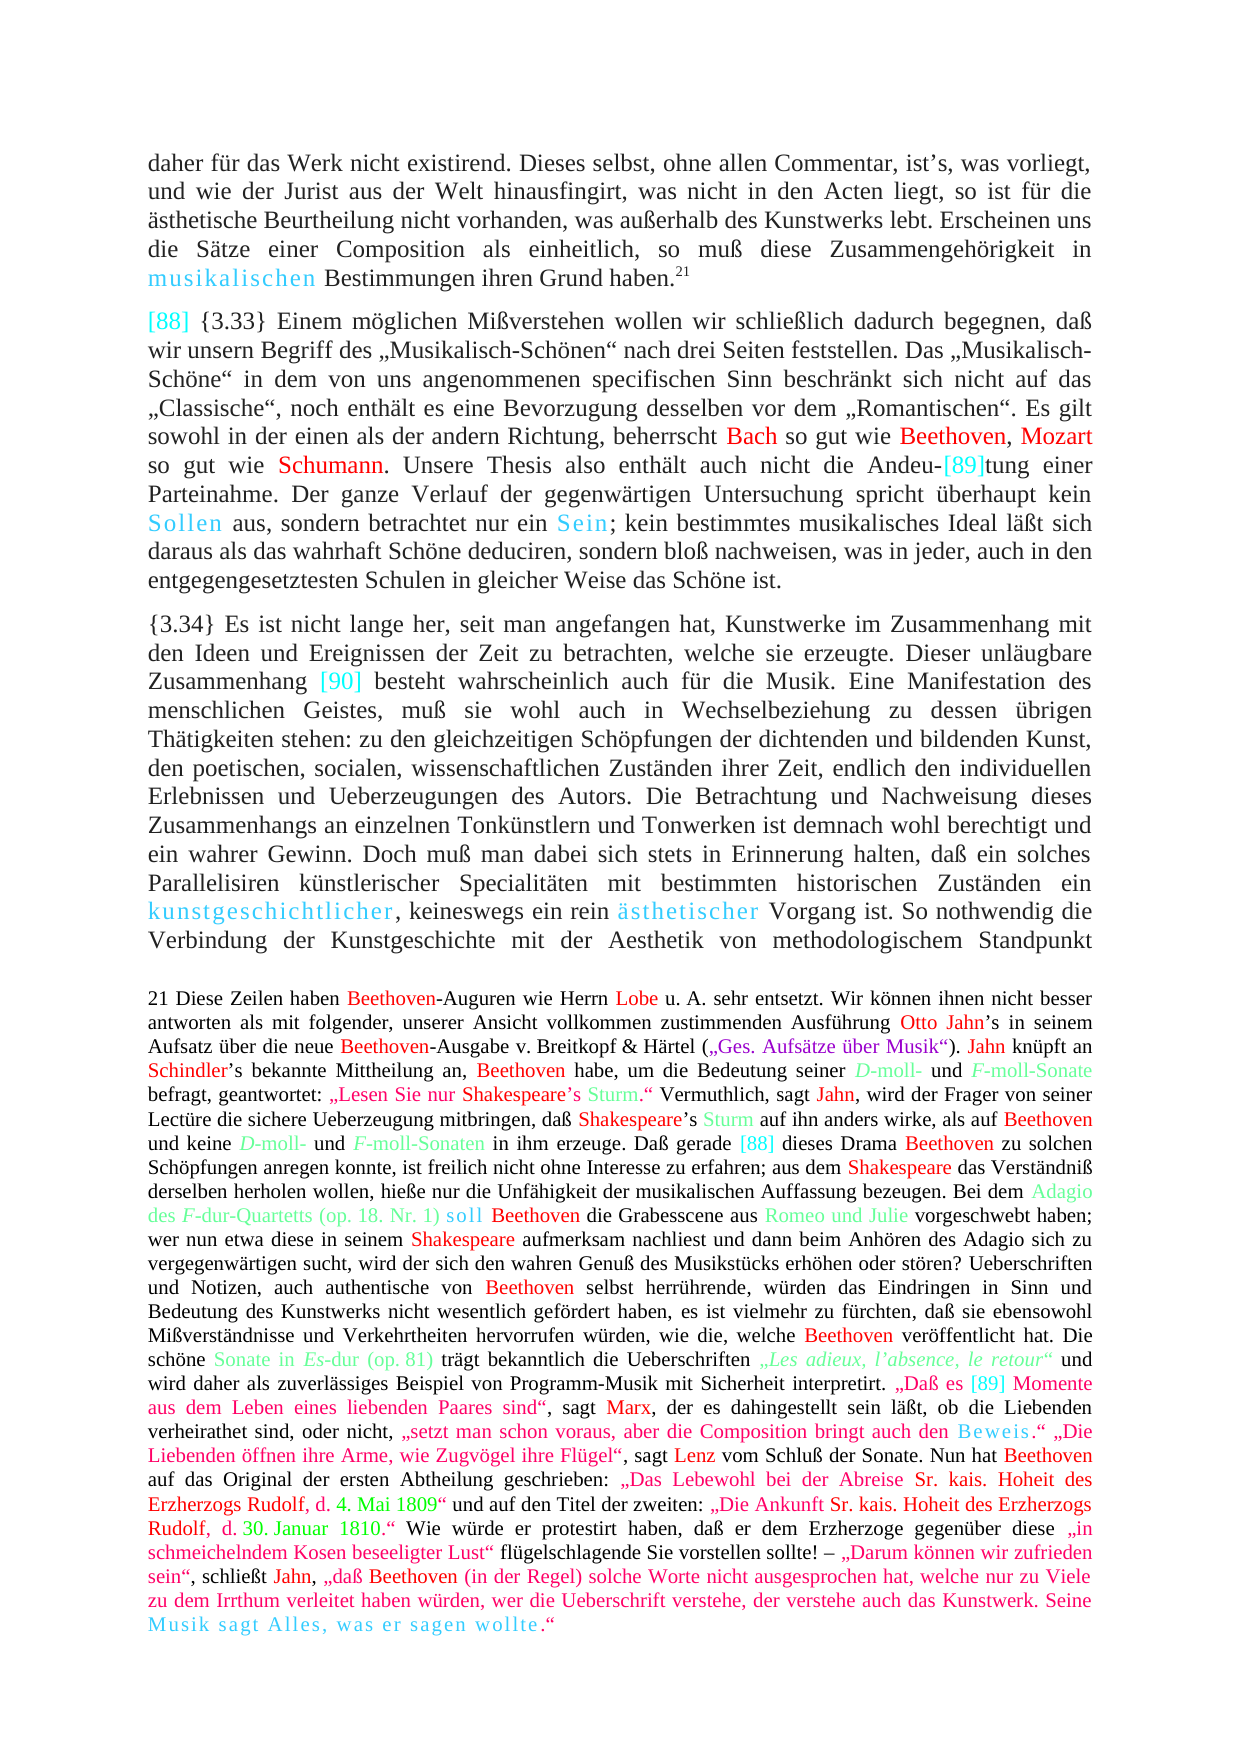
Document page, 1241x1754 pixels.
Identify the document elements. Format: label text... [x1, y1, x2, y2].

text {3.34} Es ist nicht lange her, seit man angefangen hat, Kunstwerke im Zusammenhang mit den Ideen und Ereignissen der Zeit zu betrachten, welche sie erzeugte. Dieser unläugbare Zusammenhang [90] besteht wahrscheinlich auch für die Musik. Eine Manifestation des menschlichen Geistes, muß sie wohl auch in Wechselbeziehung zu dessen übrigen Thätigkeiten stehen: zu den gleichzeitigen Schöpfungen der dichtenden und bildenden Kunst, den poetischen, socialen, wissenschaftlichen Zuständen ihrer Zeit, endlich den individuellen Erlebnissen und Ueberzeugungen des Autors. Die Betrachtung und Nachweisung dieses Zusammenhangs an einzelnen Tonkünstlern und Tonwerken ist demnach wohl berechtigt und ein wahrer Gewinn. Doch muß man dabei sich stets in Erinnerung halten, daß ein solches Parallelisiren künstlerischer Specialitäten mit bestimmten historischen Zuständen ein kunstgeschichtlicher, keineswegs ein rein ästhetischer Vorgang ist. So nothwendig die Verbindung der Kunstgeschichte mit der Aesthetik von methodologischem Standpunkt erscheint, so muß doch jede dieser beiden Wissenschaften ihr eigenstes Wesen vor einer unfreien Verwechselung mit der andern rein erhalten. Mag der Historiker, eine künstlerische Erscheinung im Großen und Ganzen auffassend, in Spontini den „Ausdruck des französischen Kaiserreichs“, in Rossini die „politische Restauration“ erblicken, – der Aesthetiker hat sich lediglich an die Werke dieser Männer zu halten, zu untersuchen, was daran schön sei und warum. Die ästhetische Untersuchung weiß [91] nichts und mag nichts wissen von den persönlichen Verhältnissen und der geschichtlichen Umgebung des Componisten, nur was das Kunstwerk selbst ausspricht, wird sie hören und glauben. Sie wird demnach in Beethovenʼs Symphonien, auch ohne Namen und Biographie des Autors zu kennen, ein Stürmen, Ringen, unbefriedigtes Sehnen, kraftbewußtes Trotzen herausfinden, allein daß der Componist republikanisch gesinnt, unverheirathet, taub gewesen, und all die andern Züge, welche der Kunsthistoriker beleuchtend hinzuhält, wird jene nimmermehr aus den Werken lesen und zur Würdigung derselben verwerthen dürfen. Die Verschiedenheit der Weltanschauung eines Bach, Mozart, Haydn zu vergleichen, und den Contrast ihrer Compositionen darauf zurückzuführen, mag für eine höchst anziehende, verdienstliche Unternehmung gelten, doch sie ist unendlich complicirt und wird Fehlschlüssen um so ausgesetzter sein, je strenger sie den Causalnexus darlegen wollte. Die Gefahr der Uebertreibung ist bei Annahme dieses Princips außerordentlich groß. Man kann da leicht den losesten Einfluß der Gleichzeitigkeit als eine innere Nothwendigkeit darstellen und die ewig unübersetzbare Tonsprache deuten, wie manʼs eben braucht. Es wird rein auf die schlagfertige Durchführung desselben Paradoxons ankommen, daß es im Munde des geist-[92]reichen Mannes eine Weisheit, in jenem des schlichten ein Unsinn erscheint. [148, 609, 1093, 954]
text [88] {3.33} Einem möglichen Mißverstehen wollen wir schließlich dadurch begegnen, daß wir unsern Begriff des „Musikalisch-Schönen“ nach drei Seiten feststellen. Das „Musikalisch-Schöne“ in dem von uns angenommenen specifischen Sinn beschränkt sich nicht auf das „Classische“, noch enthält es eine Bevorzugung desselben vor dem „Romantischen“. Es gilt sowohl in der einen als der andern Richtung, beherrscht Bach so gut wie Beethoven, Mozart so gut wie Schumann. Unsere Thesis also enthält auch nicht die Andeu-[89]tung einer Parteinahme. Der ganze Verlauf der gegenwärtigen Untersuchung spricht überhaupt kein Sollen aus, sondern betrachtet nur ein Sein; kein bestimmtes musikalisches Ideal läßt sich daraus als das wahrhaft Schöne deduciren, sondern bloß nachweisen, was in jeder, auch in den entgegengesetztesten Schulen in gleicher Weise das Schöne ist. [148, 306, 1093, 594]
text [148, 148, 1093, 291]
